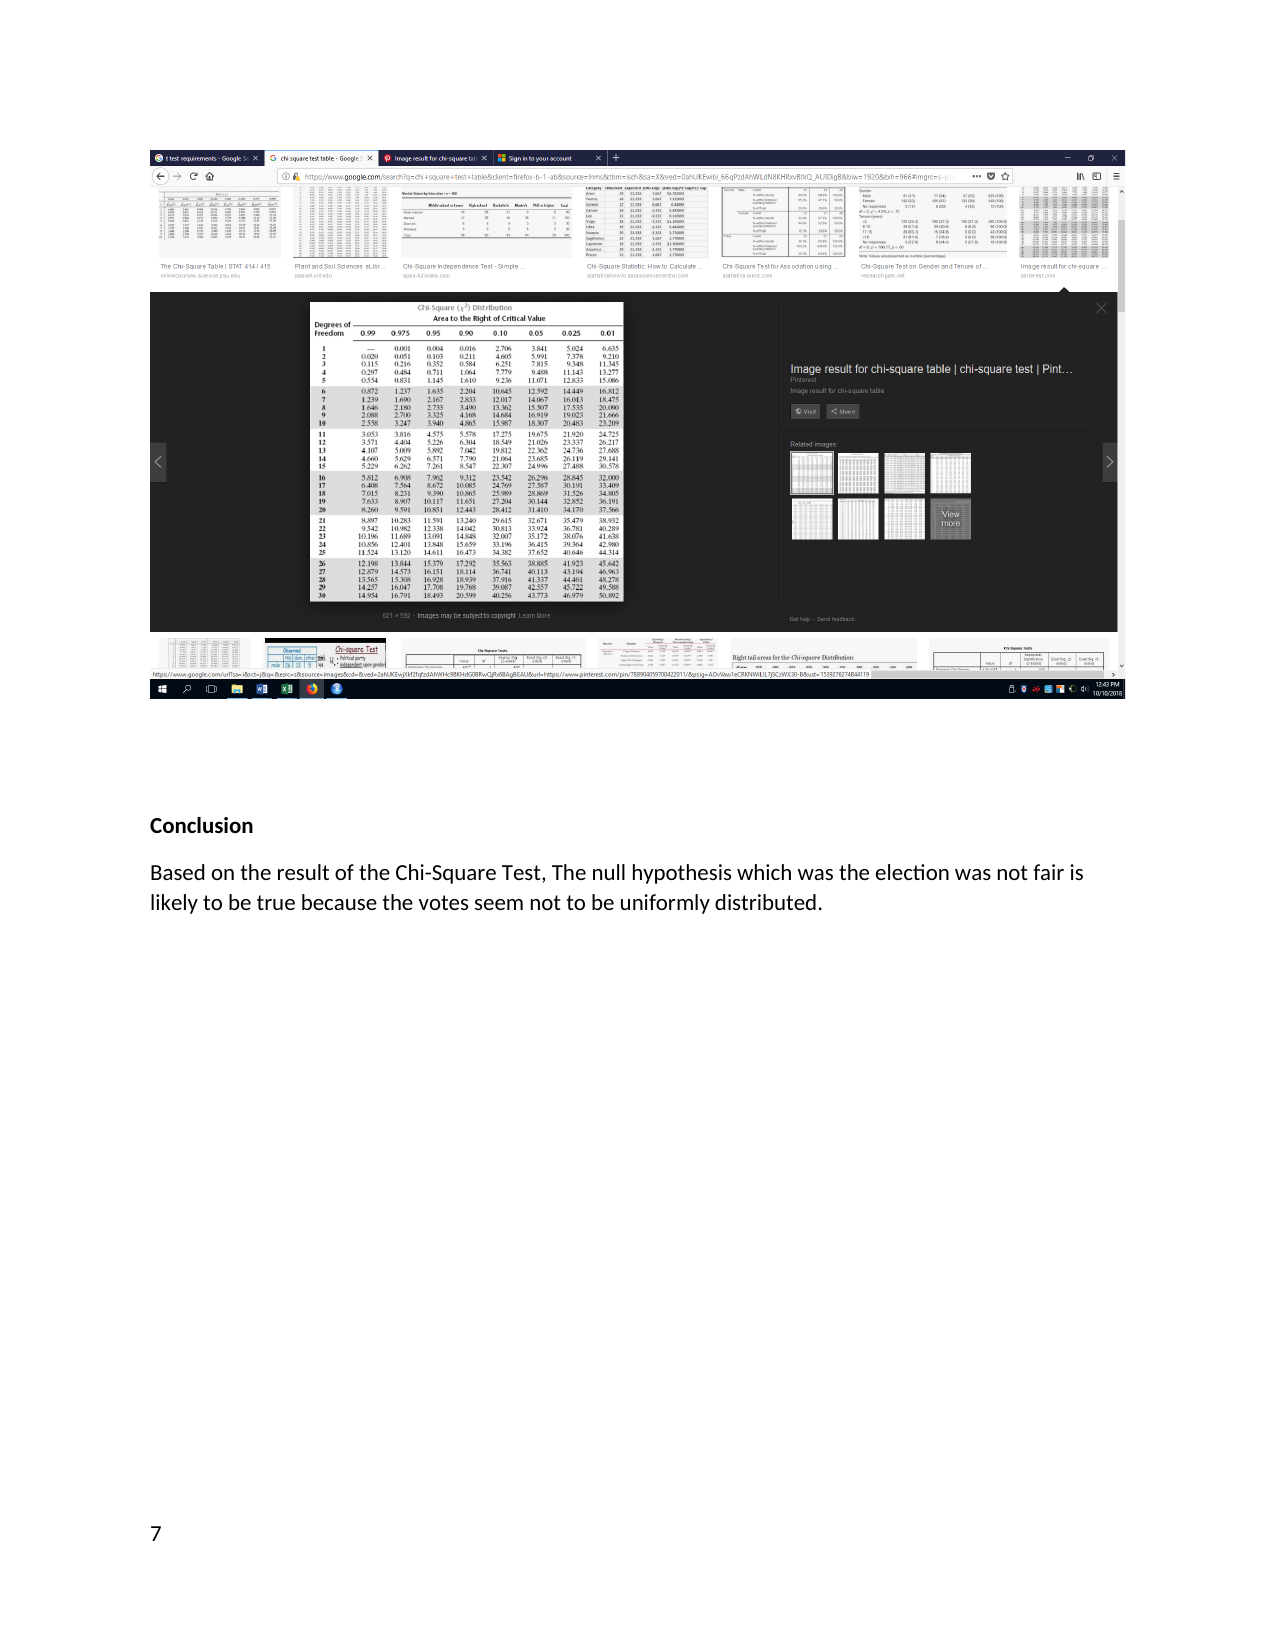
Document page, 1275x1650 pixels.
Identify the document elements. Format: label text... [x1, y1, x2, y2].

text Based on the result of the Chi-Square Test, The null hypothesis which was the election was not fair is likely to be true because the votes seem not to be uniformly distributed. [150, 858, 1125, 916]
picture [150, 150, 1125, 699]
text Conclusion [150, 811, 1125, 839]
